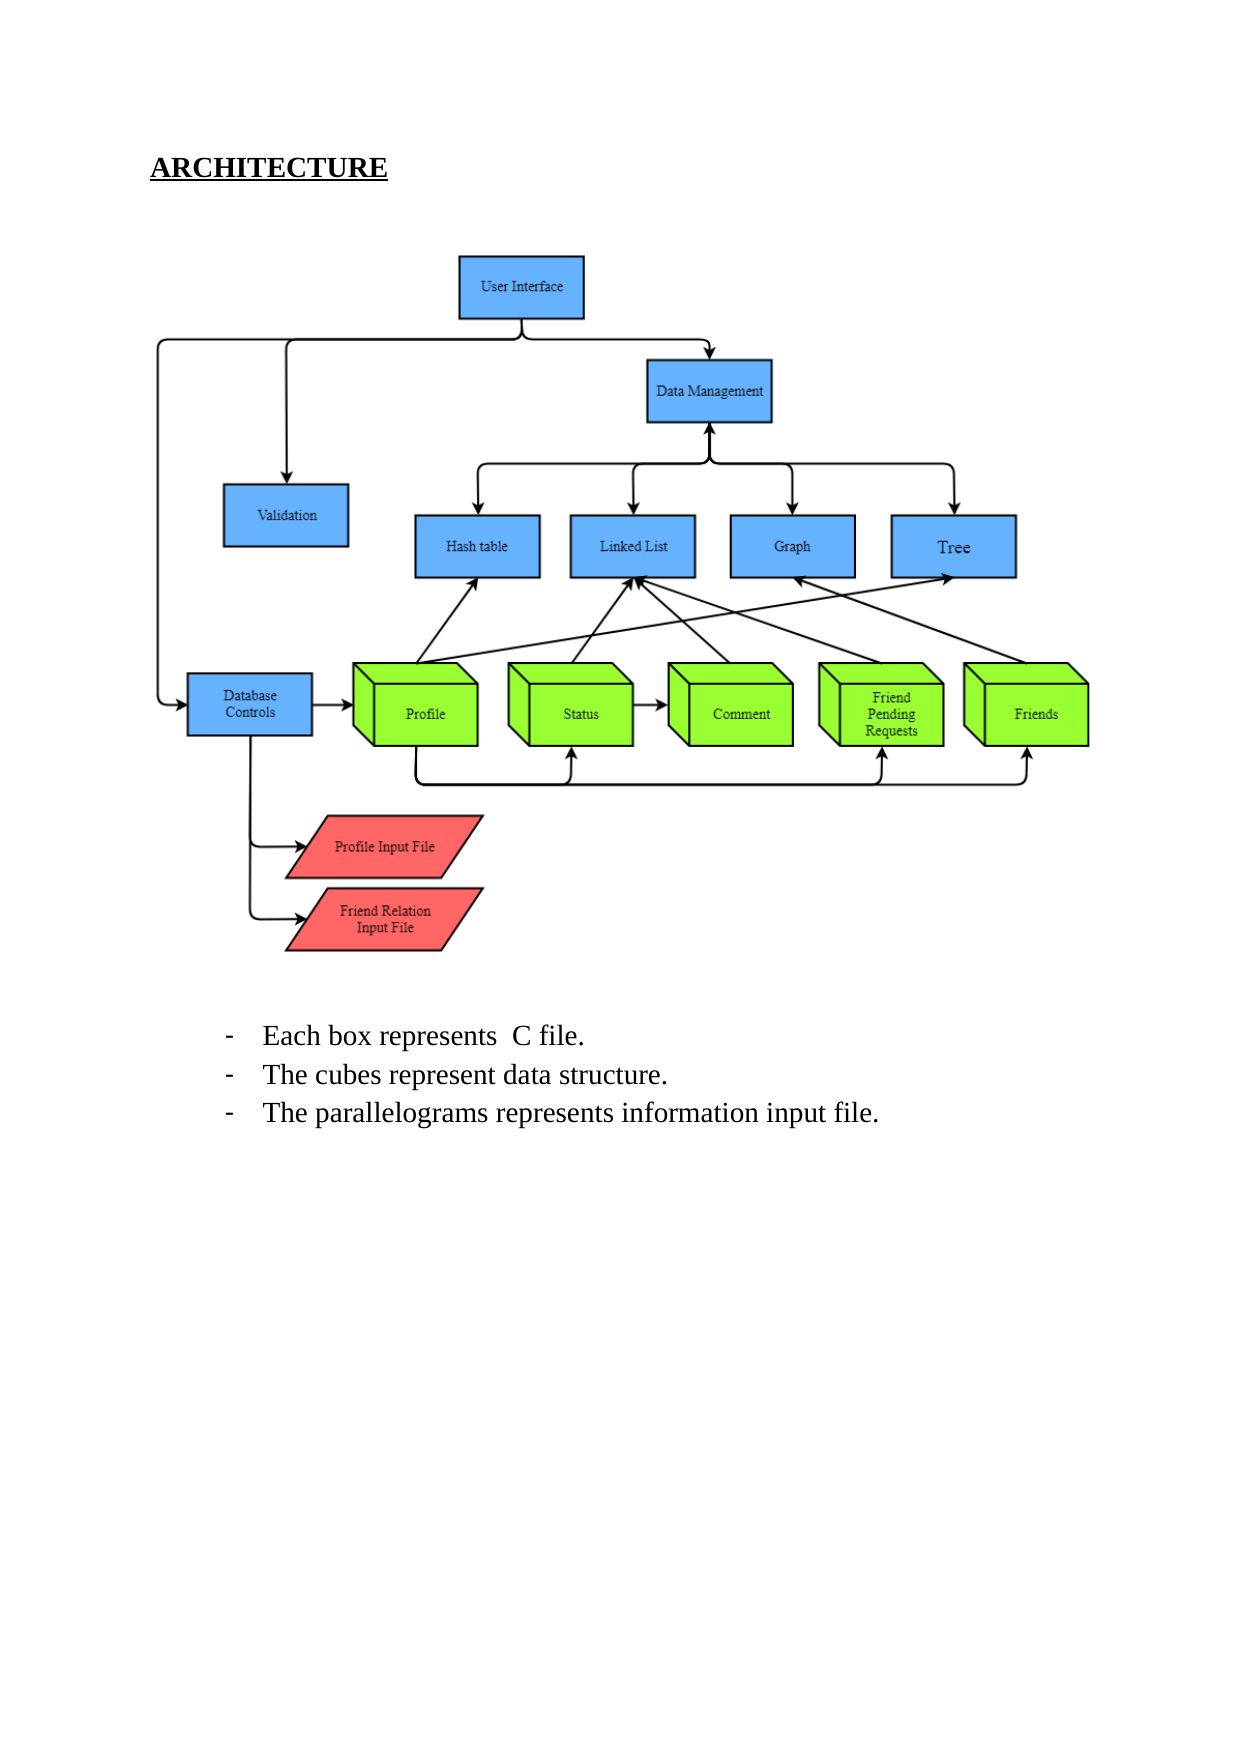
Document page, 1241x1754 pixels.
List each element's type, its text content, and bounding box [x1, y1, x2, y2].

list Each box represents C file. [225, 1017, 1090, 1053]
list The parallelograms represents information input file. [225, 1094, 1090, 1130]
list The cubes represent data structure. [225, 1056, 1090, 1091]
text ARCHITECTURE [150, 150, 1090, 183]
picture [150, 255, 1090, 952]
